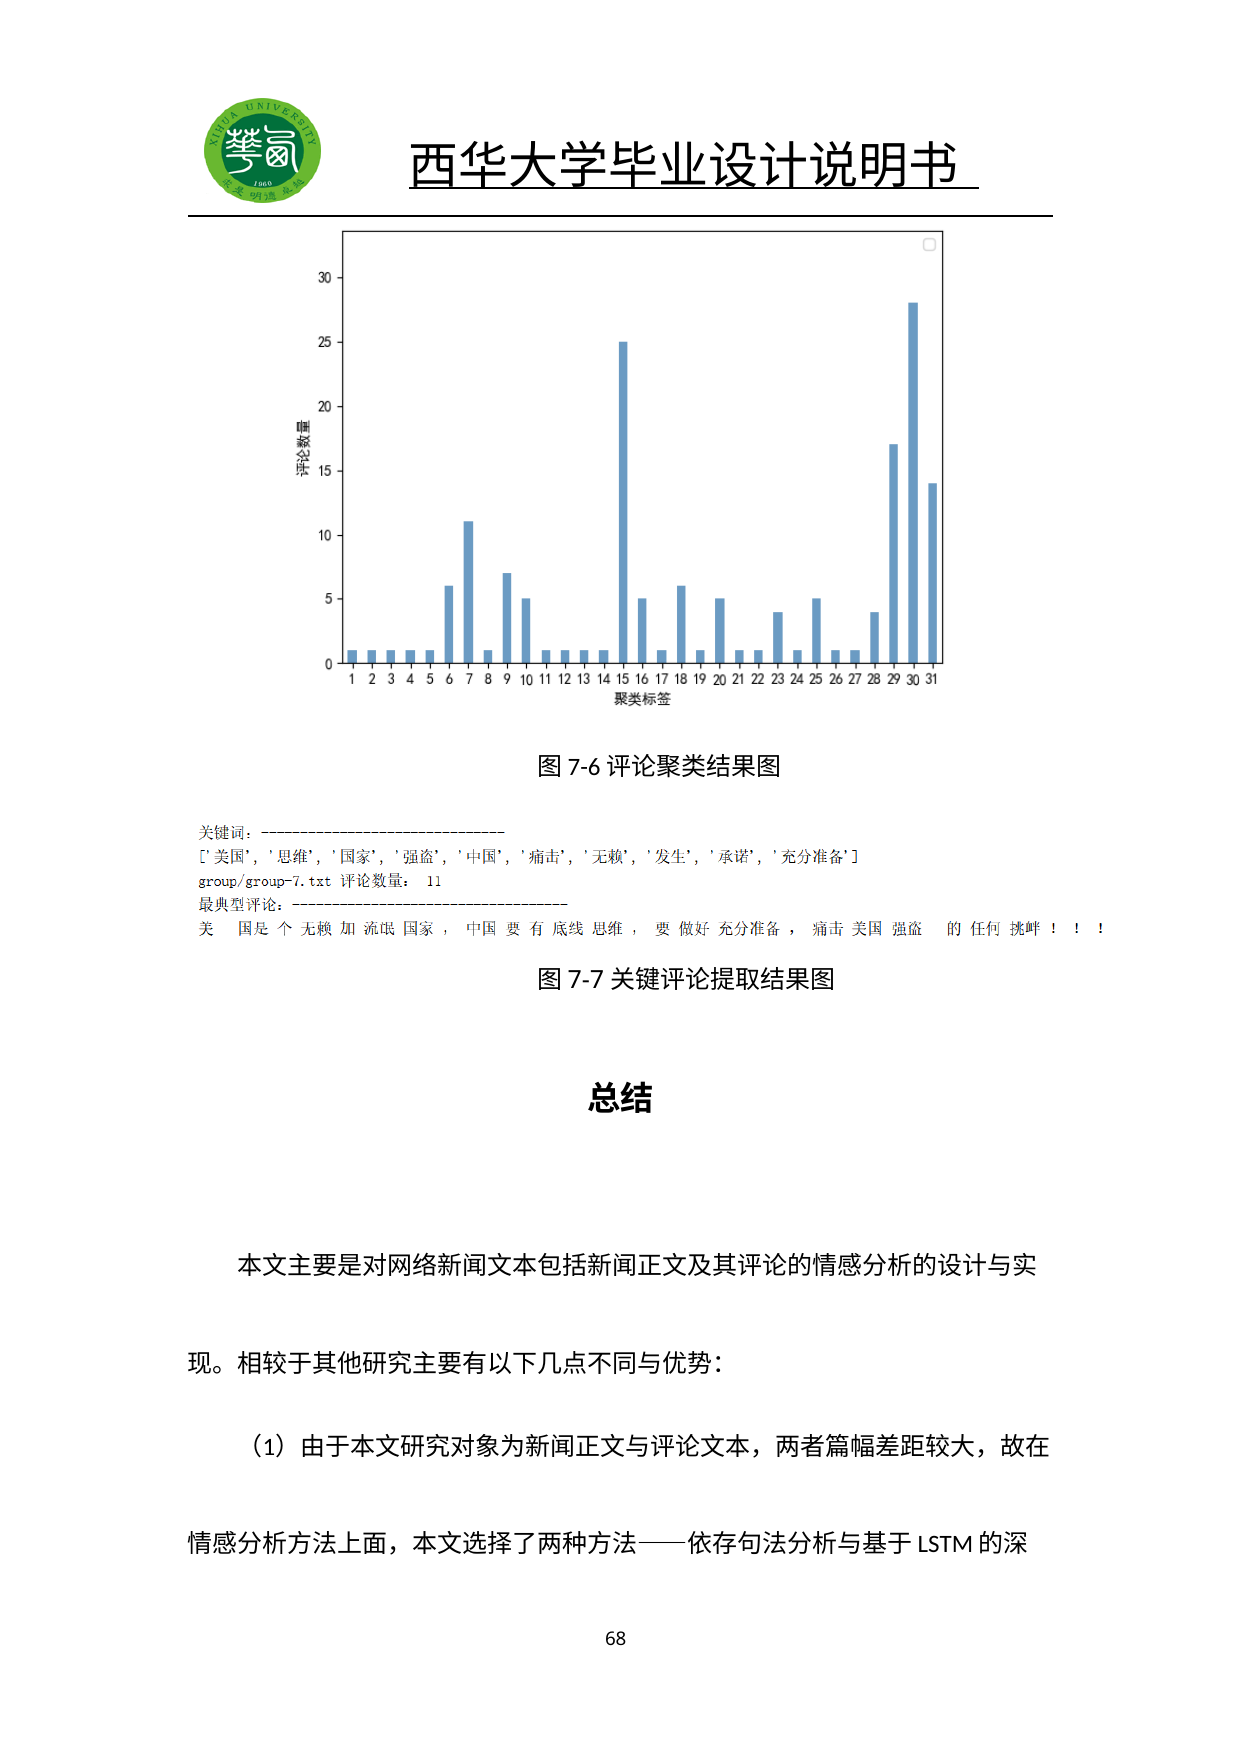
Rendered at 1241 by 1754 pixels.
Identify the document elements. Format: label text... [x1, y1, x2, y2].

text 图7-6 评论聚类结果图 [537, 732, 1053, 797]
picture [282, 227, 958, 709]
list 由于本文研究对象为新闻正文与评论文本，两者篇幅差距较大，故在情感分析方法上面，本文选择了两种方法——依存句法分析与基于LSTM的深度学习模型，从分析速率与准确度考虑，最终选择了在新闻正文的情感分析研究上使用依存句法分析，新闻评论的情感分析研究上使用深度学习模型。 [187, 1412, 1053, 1574]
title 总结 [187, 1064, 1053, 1129]
picture [187, 88, 338, 215]
picture [187, 816, 1104, 945]
text 本文主要是对网络新闻文本包括新闻正文及其评论的情感分析的设计与实现。相较于其他研究主要有以下几点不同与优势： [187, 1231, 1053, 1394]
text 图7-7 关键评论提取结果图 [537, 945, 1053, 1010]
